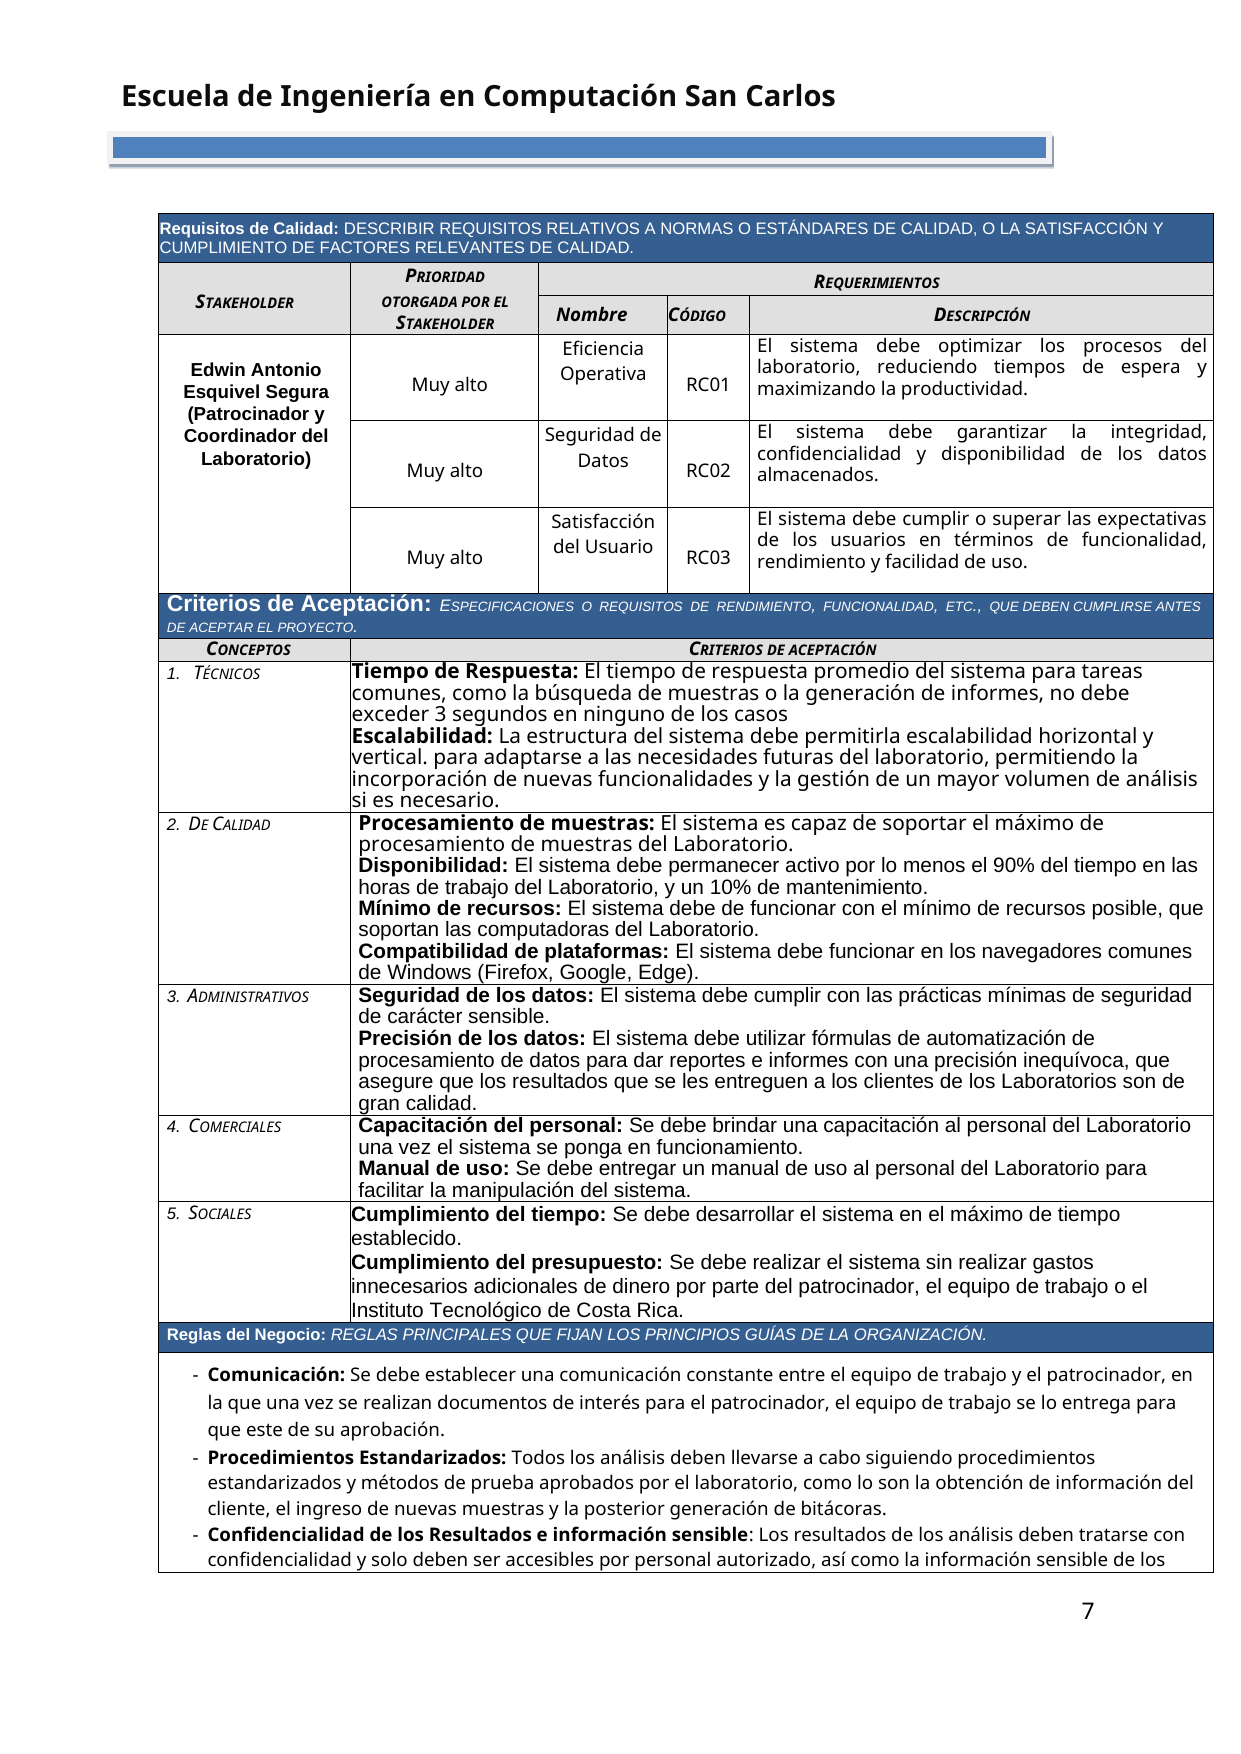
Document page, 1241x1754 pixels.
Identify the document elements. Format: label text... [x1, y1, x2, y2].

table_cell Seguridad de los datos: El sistema debe cumplir con las prácticas mínimas de seguridad de carácter sensible. Precisión de los datos: El sistema debe utilizar fórmulas de automatización de procesamiento de datos para dar reportes e informes con una precisión inequívoca, que asegure que los resultados que se les entreguen a los clientes de los Laboratorios son de gran calidad. [351, 985, 1213, 1115]
table_cell REQUERIMIENTOS [539, 263, 1213, 295]
table_cell Edwin Antonio Esquivel Segura (Patrocinador y Coordinador del Laboratorio) [159, 335, 350, 593]
table_cell Cumplimiento del tiempo: Se debe desarrollar el sistema en el máximo de tiempo establecido. Cumplimiento del presupuesto: Se debe realizar el sistema sin realizar gastos innecesarios adicionales de dinero por parte del patrocinador, el equipo de trabajo o el Instituto Tecnológico de Costa Rica. [351, 1202, 1213, 1322]
table_cell Capacitación del personal: Se debe brindar una capacitación al personal del Laboratorio una vez el sistema se ponga en funcionamiento. Manual de uso: Se debe entregar un manual de uso al personal del Laboratorio para facilitar la manipulación del sistema. [351, 1116, 1213, 1201]
table_cell DESCRIPCIÓN [750, 296, 1213, 334]
table_cell Criterios de Aceptación: ESPECIFICACIONES O REQUISITOS DE RENDIMIENTO, FUNCIONALIDAD, ETC., QUE DEBEN CUMPLIRSE ANTES DE ACEPTAR EL PROYECTO. [159, 594, 1213, 638]
table_cell 4. COMERCIALES [159, 1116, 350, 1201]
table_cell STAKEHOLDER [159, 263, 350, 334]
table_cell 1. TÉCNICOS [159, 662, 350, 812]
table_cell Satisfacción del Usuario [539, 508, 667, 593]
table_cell Eficiencia Operativa [539, 335, 667, 420]
table_header Requisitos de Calidad: DESCRIBIR REQUISITOS RELATIVOS A NORMAS O ESTÁNDARES DE CALIDAD, O LA SATISFACCIÓN Y CUMPLIMIENTO DE FACTORES RELEVANTES DE CALIDAD. [159, 214, 1213, 262]
table_cell El sistema debe cumplir o superar las expectativas de los usuarios en términos de funcionalidad, rendimiento y facilidad de uso. [750, 508, 1213, 593]
table_cell PRIORIDAD OTORGADA POR EL STAKEHOLDER [351, 263, 538, 334]
table_cell RC03 [668, 508, 749, 593]
table_cell CÓDIGO [668, 296, 749, 334]
table_cell CONCEPTOS [159, 639, 350, 661]
table_cell El sistema debe optimizar los procesos del laboratorio, reduciendo tiempos de espera y maximizando la productividad. [750, 335, 1213, 420]
table_cell 3. ADMINISTRATIVOS [159, 985, 350, 1115]
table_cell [159, 1353, 1213, 1572]
table_cell 2. DE CALIDAD [159, 813, 350, 984]
table_cell RC02 [668, 421, 749, 507]
table_cell Nombre [539, 296, 667, 334]
table_cell El sistema debe garantizar la integridad, confidencialidad y disponibilidad de los datos almacenados. [750, 421, 1213, 507]
table_cell Muy alto [351, 508, 538, 593]
table_cell Muy alto [351, 421, 538, 507]
table_cell Tiempo de Respuesta: El tiempo de respuesta promedio del sistema para tareas comunes, como la búsqueda de muestras o la generación de informes, no debe exceder 3 segundos en ninguno de los casos Escalabilidad: La estructura del sistema debe permitirla escalabilidad horizontal y vertical. para adaptarse a las necesidades futuras del laboratorio, permitiendo la incorporación de nuevas funcionalidades y la gestión de un mayor volumen de análisis si es necesario. [351, 662, 1213, 812]
table_cell Reglas del Negocio: REGLAS PRINCIPALES QUE FIJAN LOS PRINCIPIOS GUÍAS DE LA ORGANIZACIÓN. [159, 1323, 1213, 1352]
table_cell Procesamiento de muestras: El sistema es capaz de soportar el máximo de procesamiento de muestras del Laboratorio. Disponibilidad: El sistema debe permanecer activo por lo menos el 90% del tiempo en las horas de trabajo del Laboratorio, y un 10% de mantenimiento. Mínimo de recursos: El sistema debe de funcionar con el mínimo de recursos posible, que soportan las computadoras del Laboratorio. Compatibilidad de plataformas: El sistema debe funcionar en los navegadores comunes de Windows (Firefox, Google, Edge). [351, 813, 1213, 984]
table_cell Muy alto [351, 335, 538, 420]
table_cell Seguridad de Datos [539, 421, 667, 507]
table_cell 5. SOCIALES [159, 1202, 350, 1322]
table_cell CRITERIOS DE ACEPTACIÓN [351, 639, 1213, 661]
table_cell RC01 [668, 335, 749, 420]
